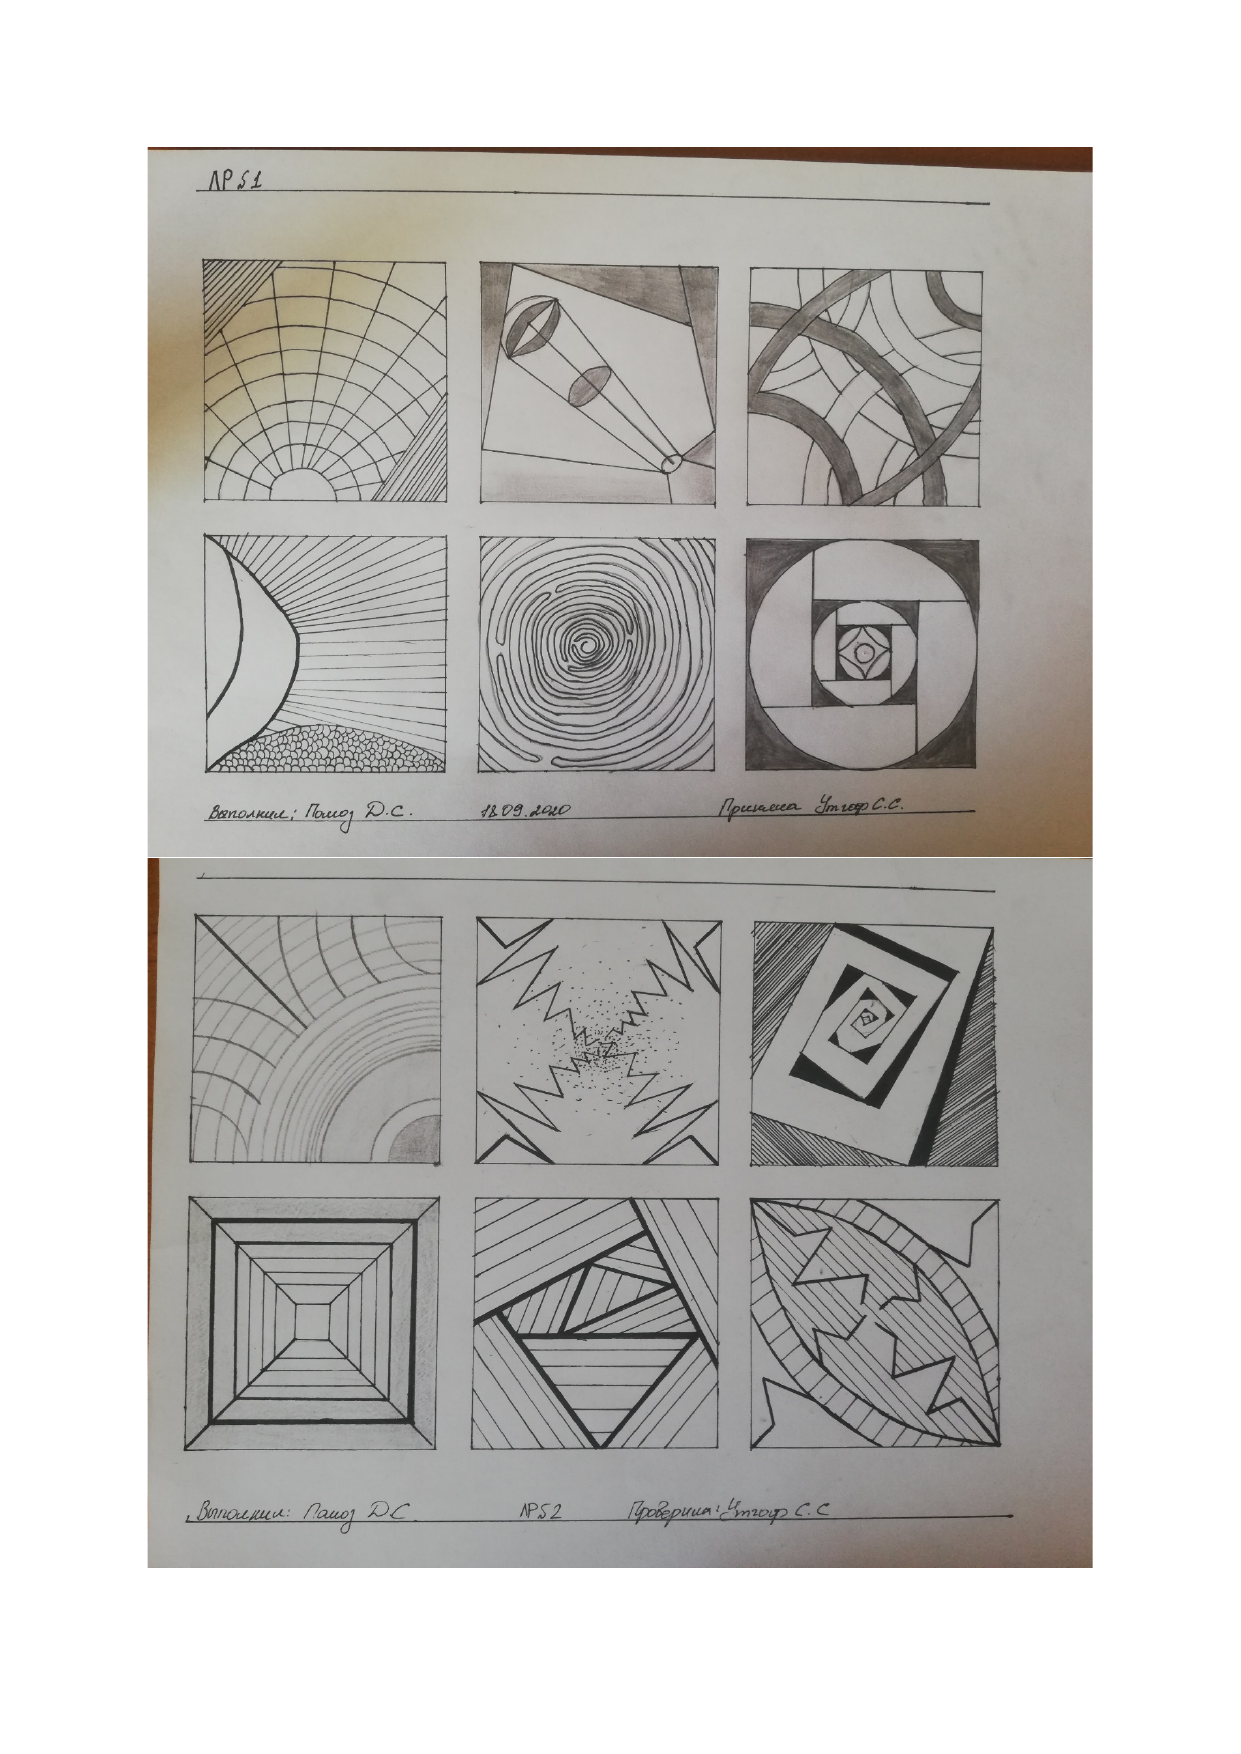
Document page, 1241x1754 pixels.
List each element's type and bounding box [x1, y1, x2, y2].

picture [147, 147, 1093, 857]
picture [147, 858, 1093, 1568]
